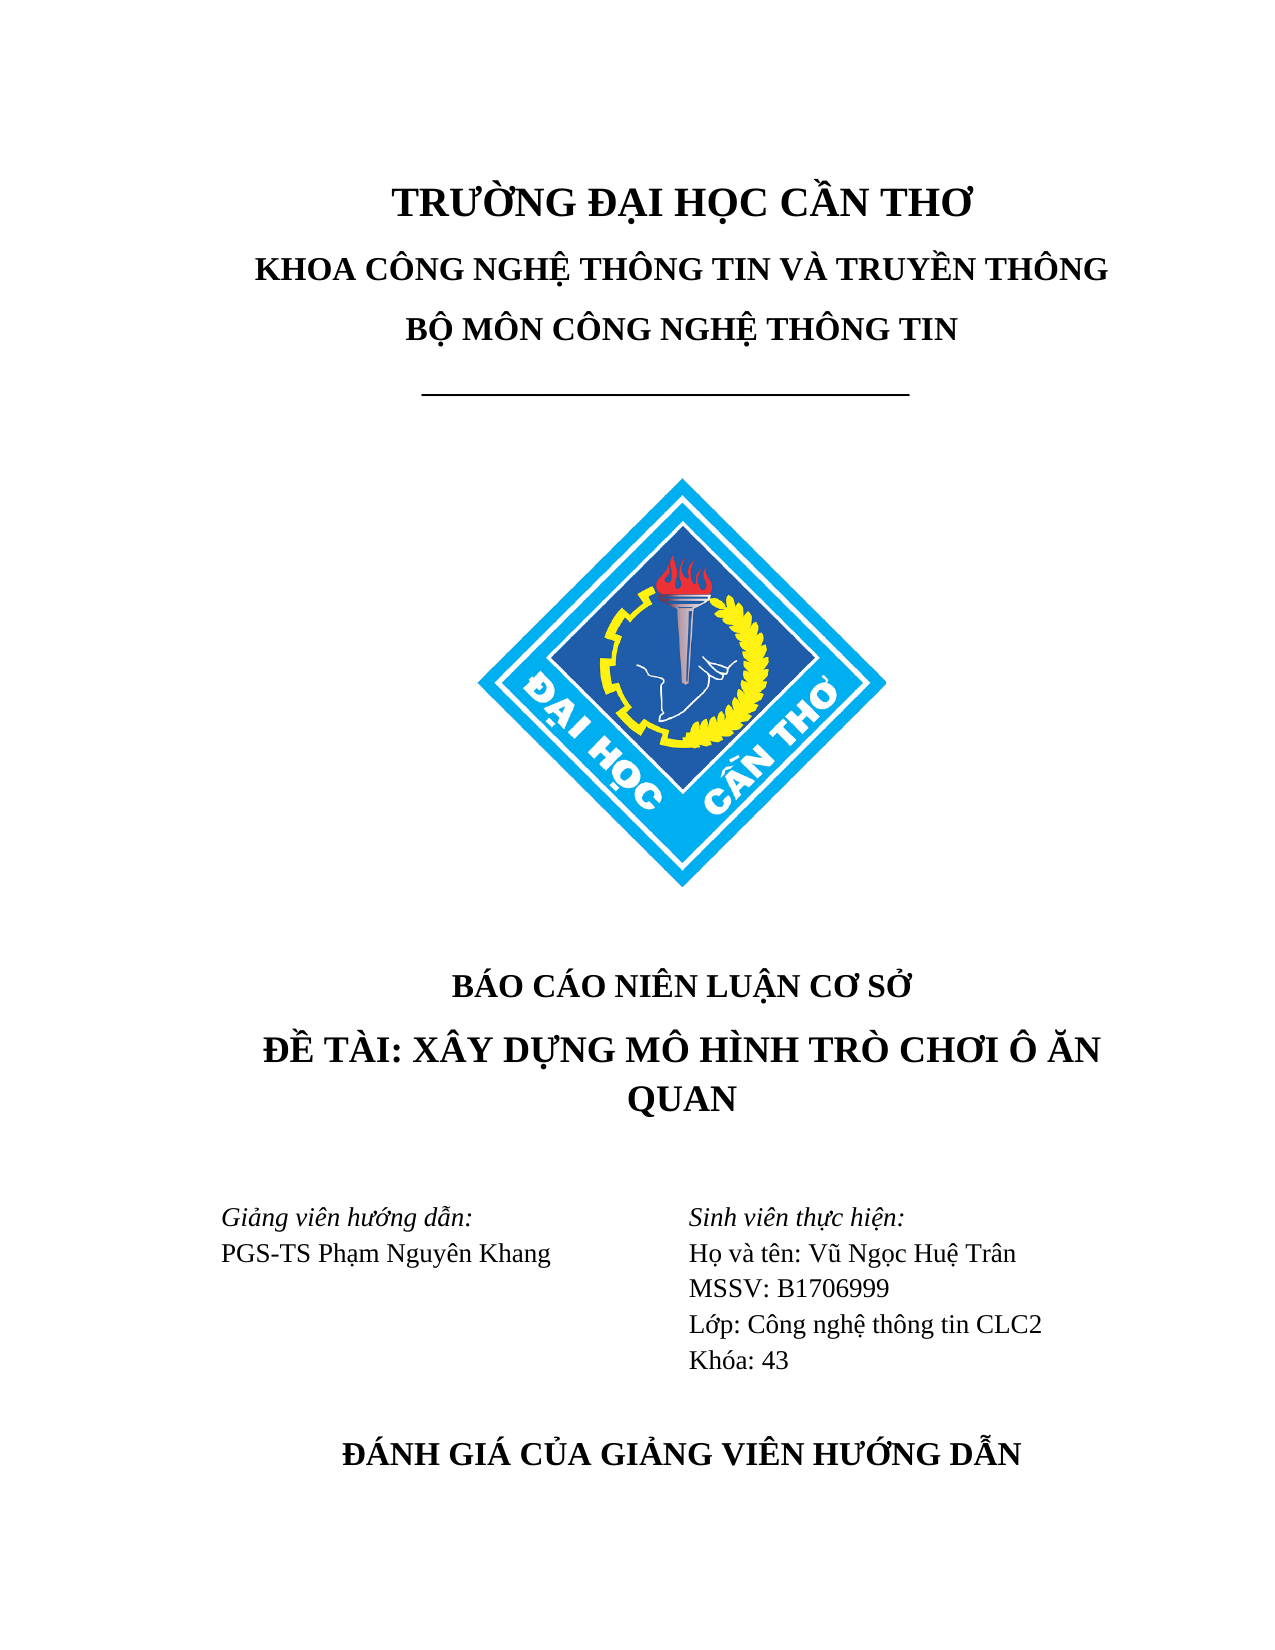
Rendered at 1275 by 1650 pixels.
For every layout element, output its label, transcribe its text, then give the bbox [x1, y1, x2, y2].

text ĐÁNH GIÁ CỦA GIẢNG VIÊN HƯỚNG DẪN [207, 1434, 1157, 1473]
picture [685, 685, 887, 887]
text BÁO CÁO NIÊN LUẬN CƠ SỞ [207, 966, 1157, 1004]
table_header Sinh viên thực hiện: Họ và tên: Vũ Ngọc Huệ Trân MSSV: B1706999 Lớp: Công nghệ thông tin CLC2 Khóa: 43 [678, 1201, 1154, 1379]
picture [684, 478, 887, 681]
text BỘ MÔN CÔNG NGHỆ THÔNG TIN [207, 310, 1157, 348]
picture [496, 497, 869, 869]
text ĐỀ TÀI: XÂY DỰNG MÔ HÌNH TRÒ CHƠI Ô ĂN QUAN [207, 1027, 1157, 1120]
table_header Giảng viên hướng dẫn: PGS-TS Phạm Nguyên Khang [210, 1201, 677, 1379]
text KHOA CÔNG NGHỆ THÔNG TIN VÀ TRUYỀN THÔNG [207, 249, 1157, 287]
picture [477, 684, 680, 887]
text TRƯỜNG ĐẠI HỌC CẦN THƠ [207, 177, 1157, 225]
picture [477, 478, 681, 681]
